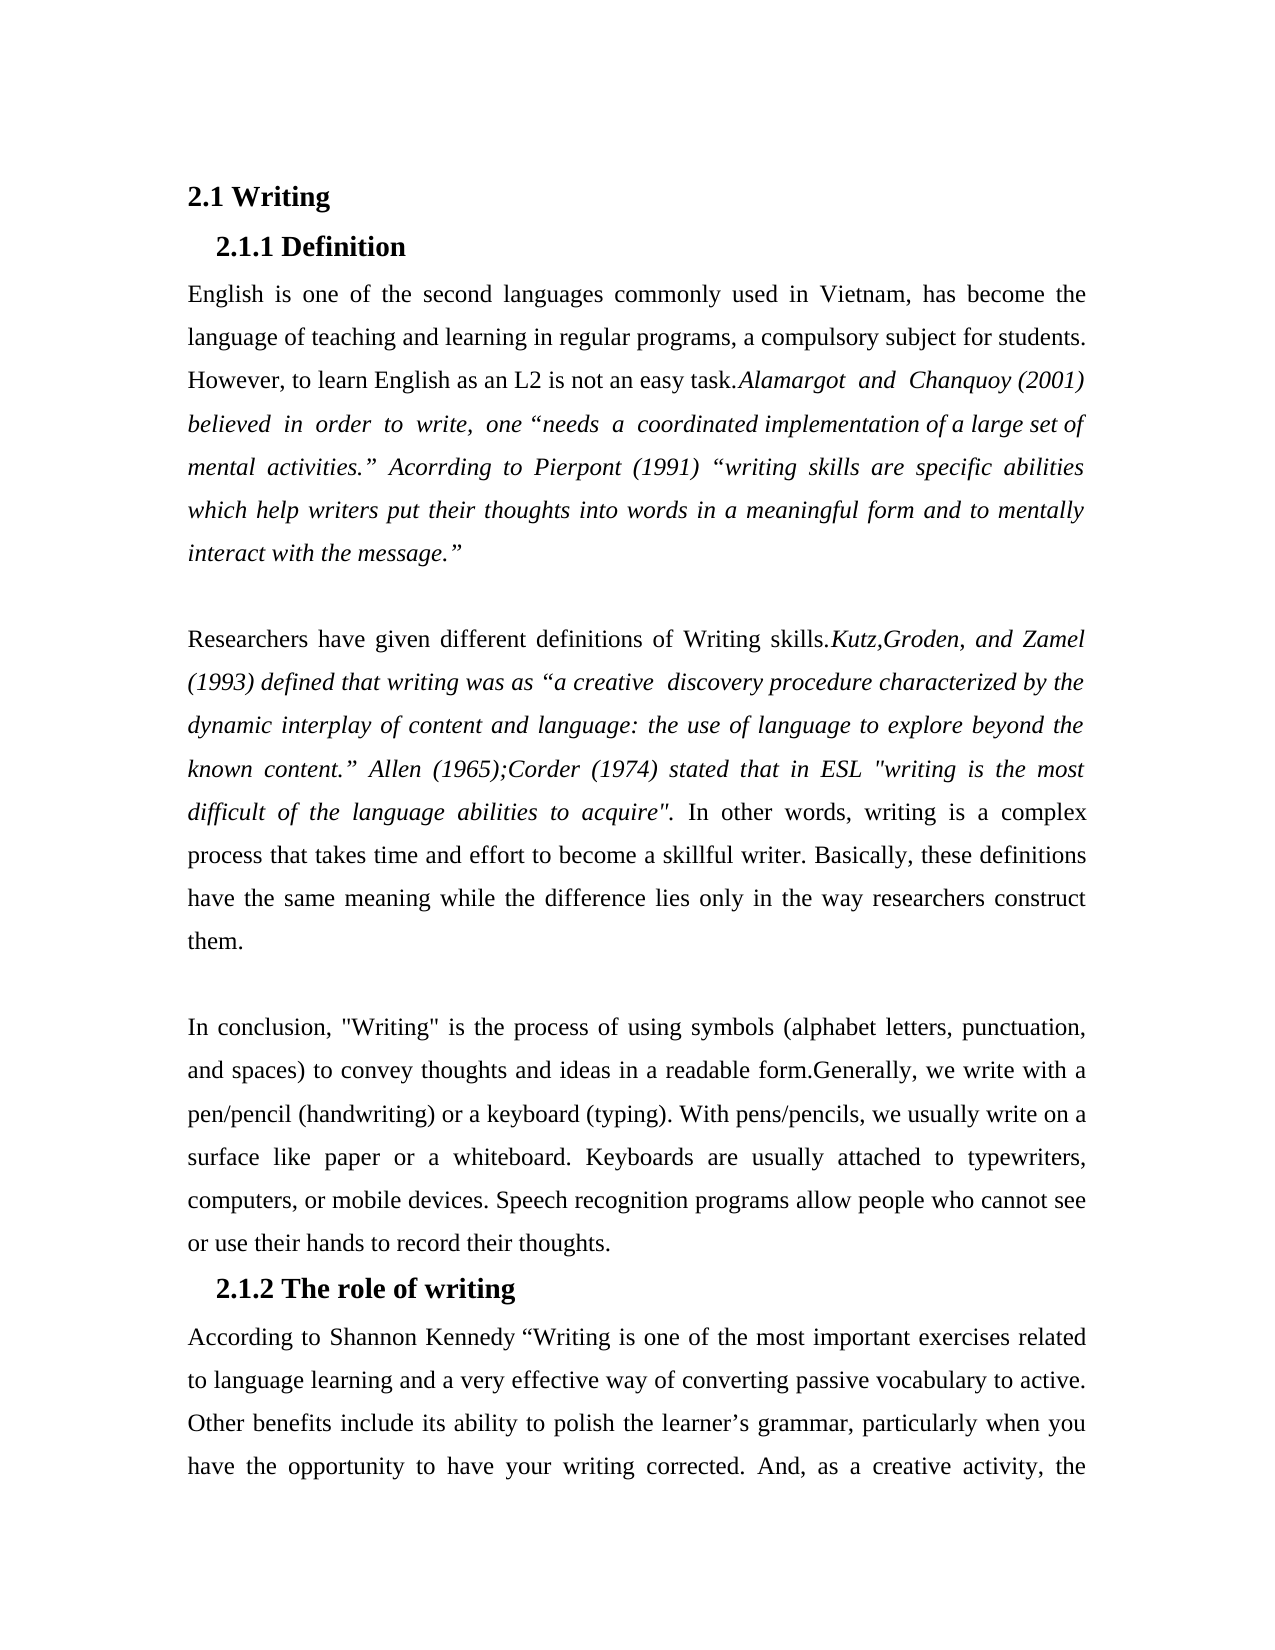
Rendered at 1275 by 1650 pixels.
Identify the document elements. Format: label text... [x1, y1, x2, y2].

text Researchers have given different definitions of Writing skills.Kutz,Groden, and Zamel (1993) defined that writing was as “a creative discovery procedure characterized by the dynamic interplay of content and language: the use of language to explore beyond the known content.” Allen (1965);Corder (1974) stated that in ESL "writing is the most difficult of the language abilities to acquire". In other words, writing is a complex process that takes time and effort to become a skillful writer. Basically, these definitions have the same meaning while the difference lies only in the way researchers construct them. [187, 624, 1087, 955]
text 2.1.1 Definition [216, 229, 1087, 263]
text 2.1.2 The role of writing [216, 1271, 1087, 1305]
text 2.1 Writing [187, 179, 1087, 212]
text English is one of the second languages commonly used in Vietnam, has become the language of teaching and learning in regular programs, a compulsory subject for students. However, to learn English as an L2 is not an easy task.Alamargot and Chanquoy (2001) believed in order to write, one “needs a coordinated implementation of a large set of mental activities.” Acorrding to Pierpont (1991) “writing skills are specific abilities which help writers put their thoughts into words in a meaningful form and to mentally interact with the message.” [173, 279, 1087, 567]
text In conclusion, "Writing" is the process of using symbols (alphabet letters, punctuation, and spaces) to convey thoughts and ideas in a readable form.Generally, we write with a pen/pencil (handwriting) or a keyboard (typing). With pens/pencils, we usually write on a surface like paper or a whiteboard. Keyboards are usually attached to typewriters, computers, or mobile devices. Speech recognition programs allow people who cannot see or use their hands to record their thoughts. [187, 1012, 1087, 1257]
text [187, 1378, 1087, 1473]
